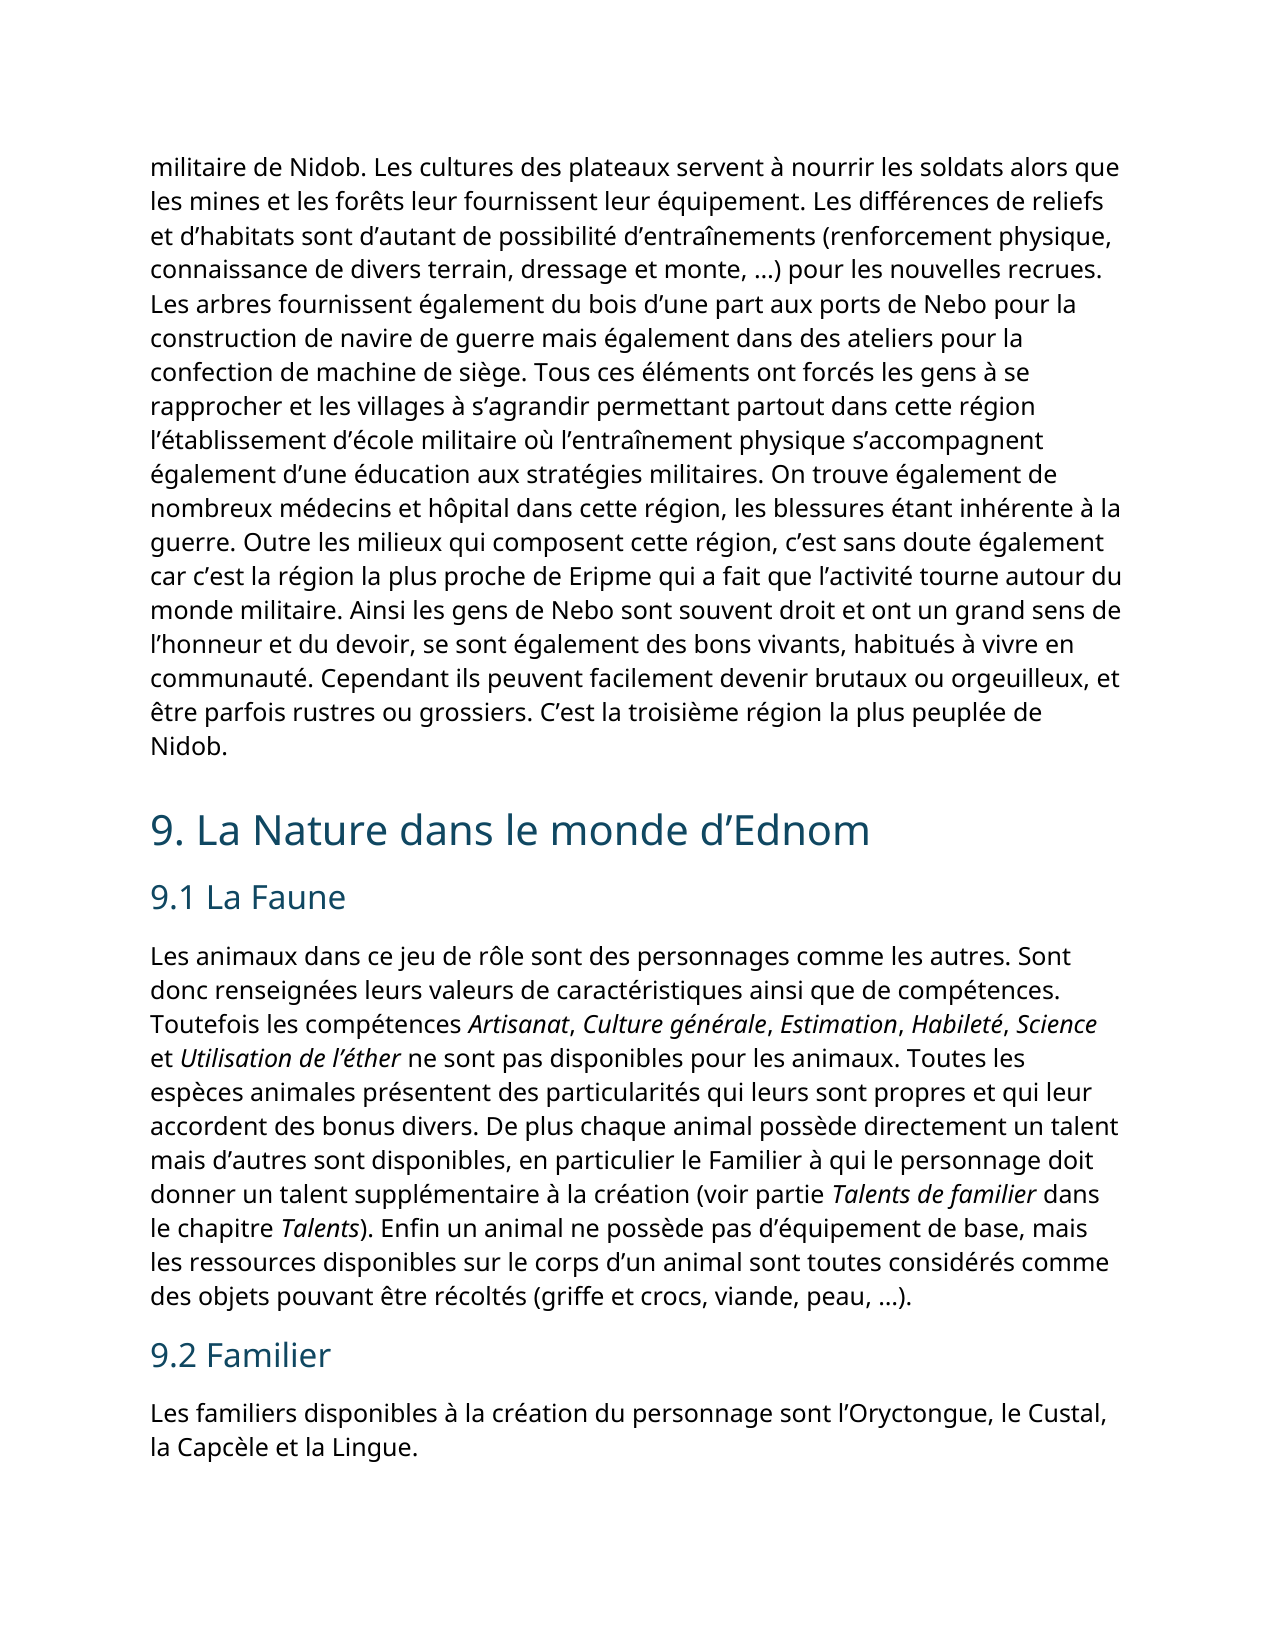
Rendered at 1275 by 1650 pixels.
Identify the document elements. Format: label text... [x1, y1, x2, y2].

subtitle 9.1 La Faune [150, 874, 1125, 919]
text Les familiers disponibles à la création du personnage sont l’Oryctongue, le Custal, la Capcèle et la Lingue. [150, 1396, 1125, 1464]
subtitle 9. La Nature dans le monde d’Ednom [150, 801, 1125, 857]
subtitle 9.2 Familier [150, 1332, 1125, 1377]
